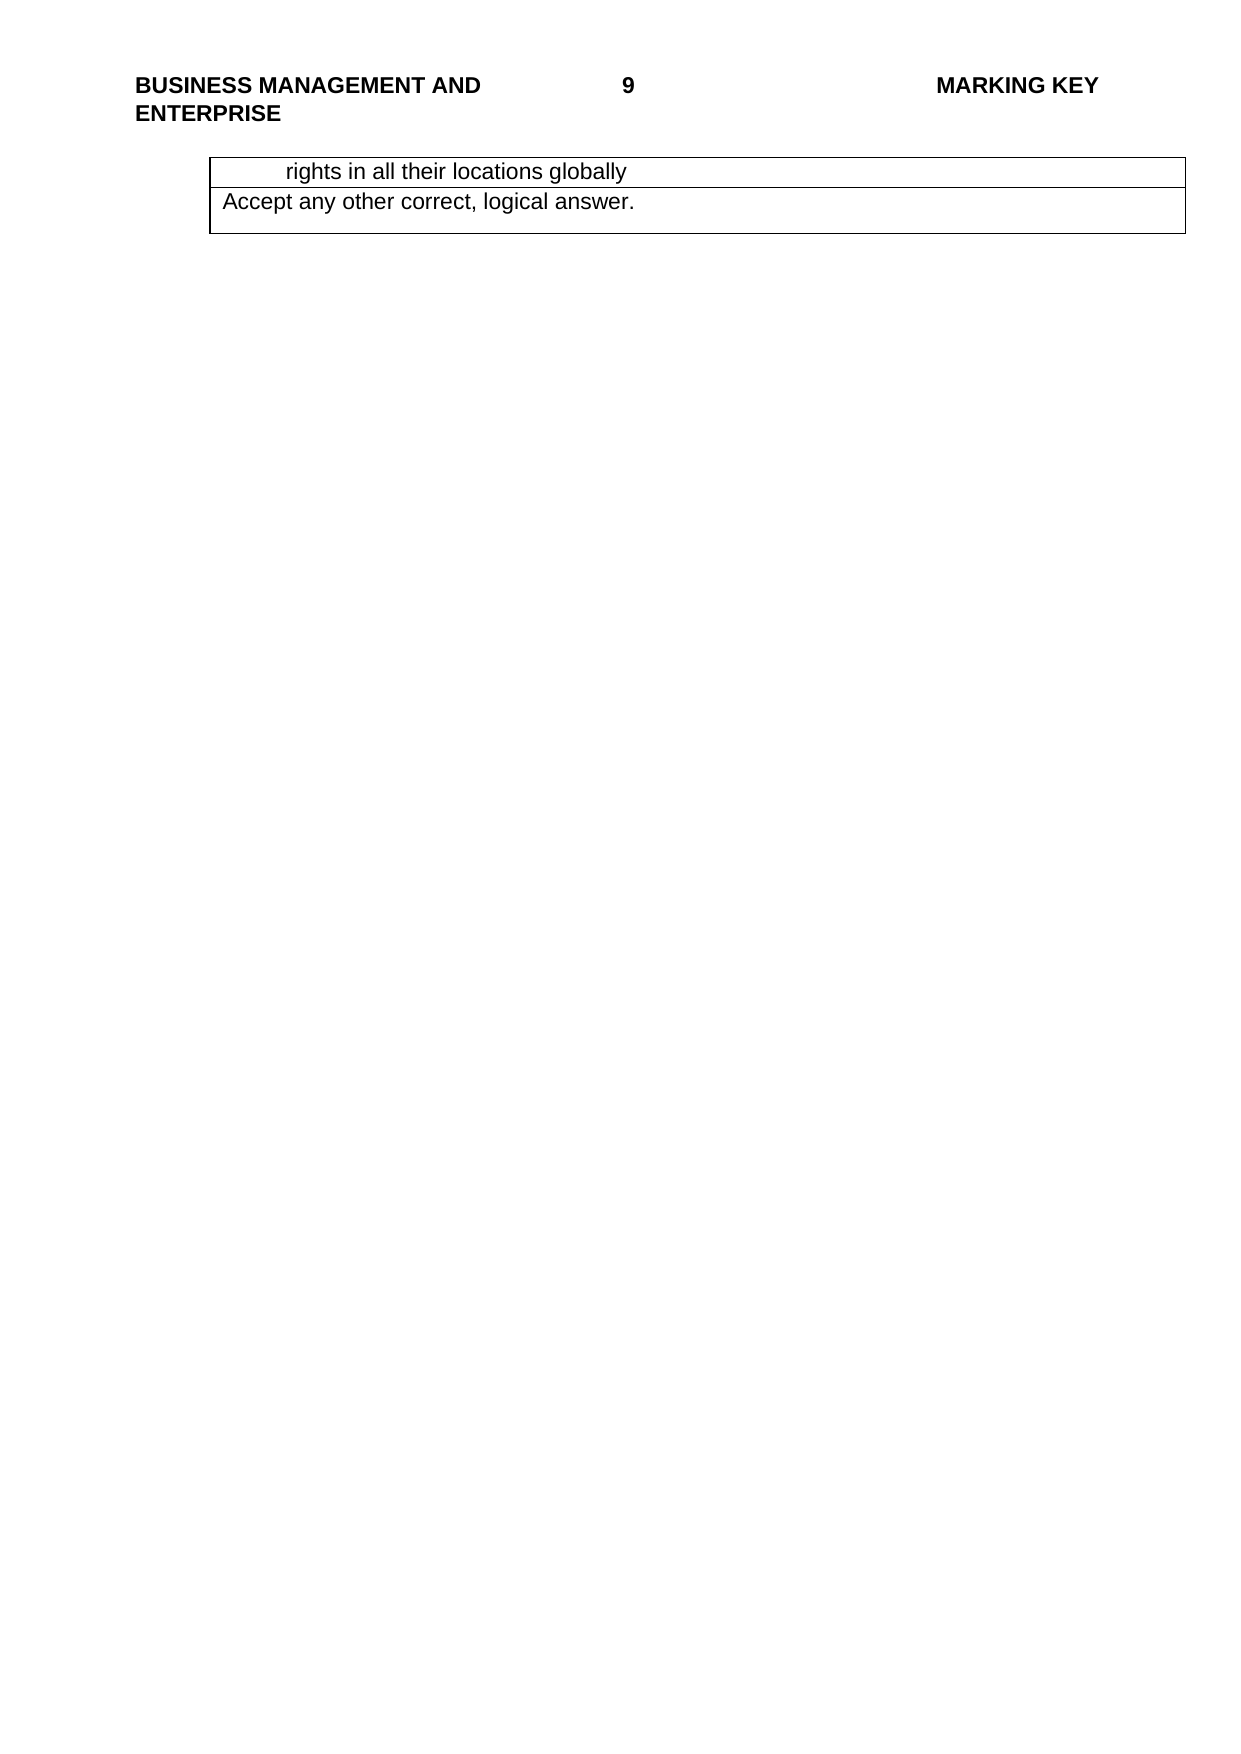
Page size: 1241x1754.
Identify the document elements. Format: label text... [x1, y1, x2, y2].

table_cell Accept any other correct, logical answer. [211, 188, 977, 233]
table_cell [1063, 188, 1185, 233]
table_cell [977, 158, 1063, 187]
table_cell [977, 188, 1063, 233]
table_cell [211, 158, 977, 187]
table_cell [1063, 158, 1185, 187]
